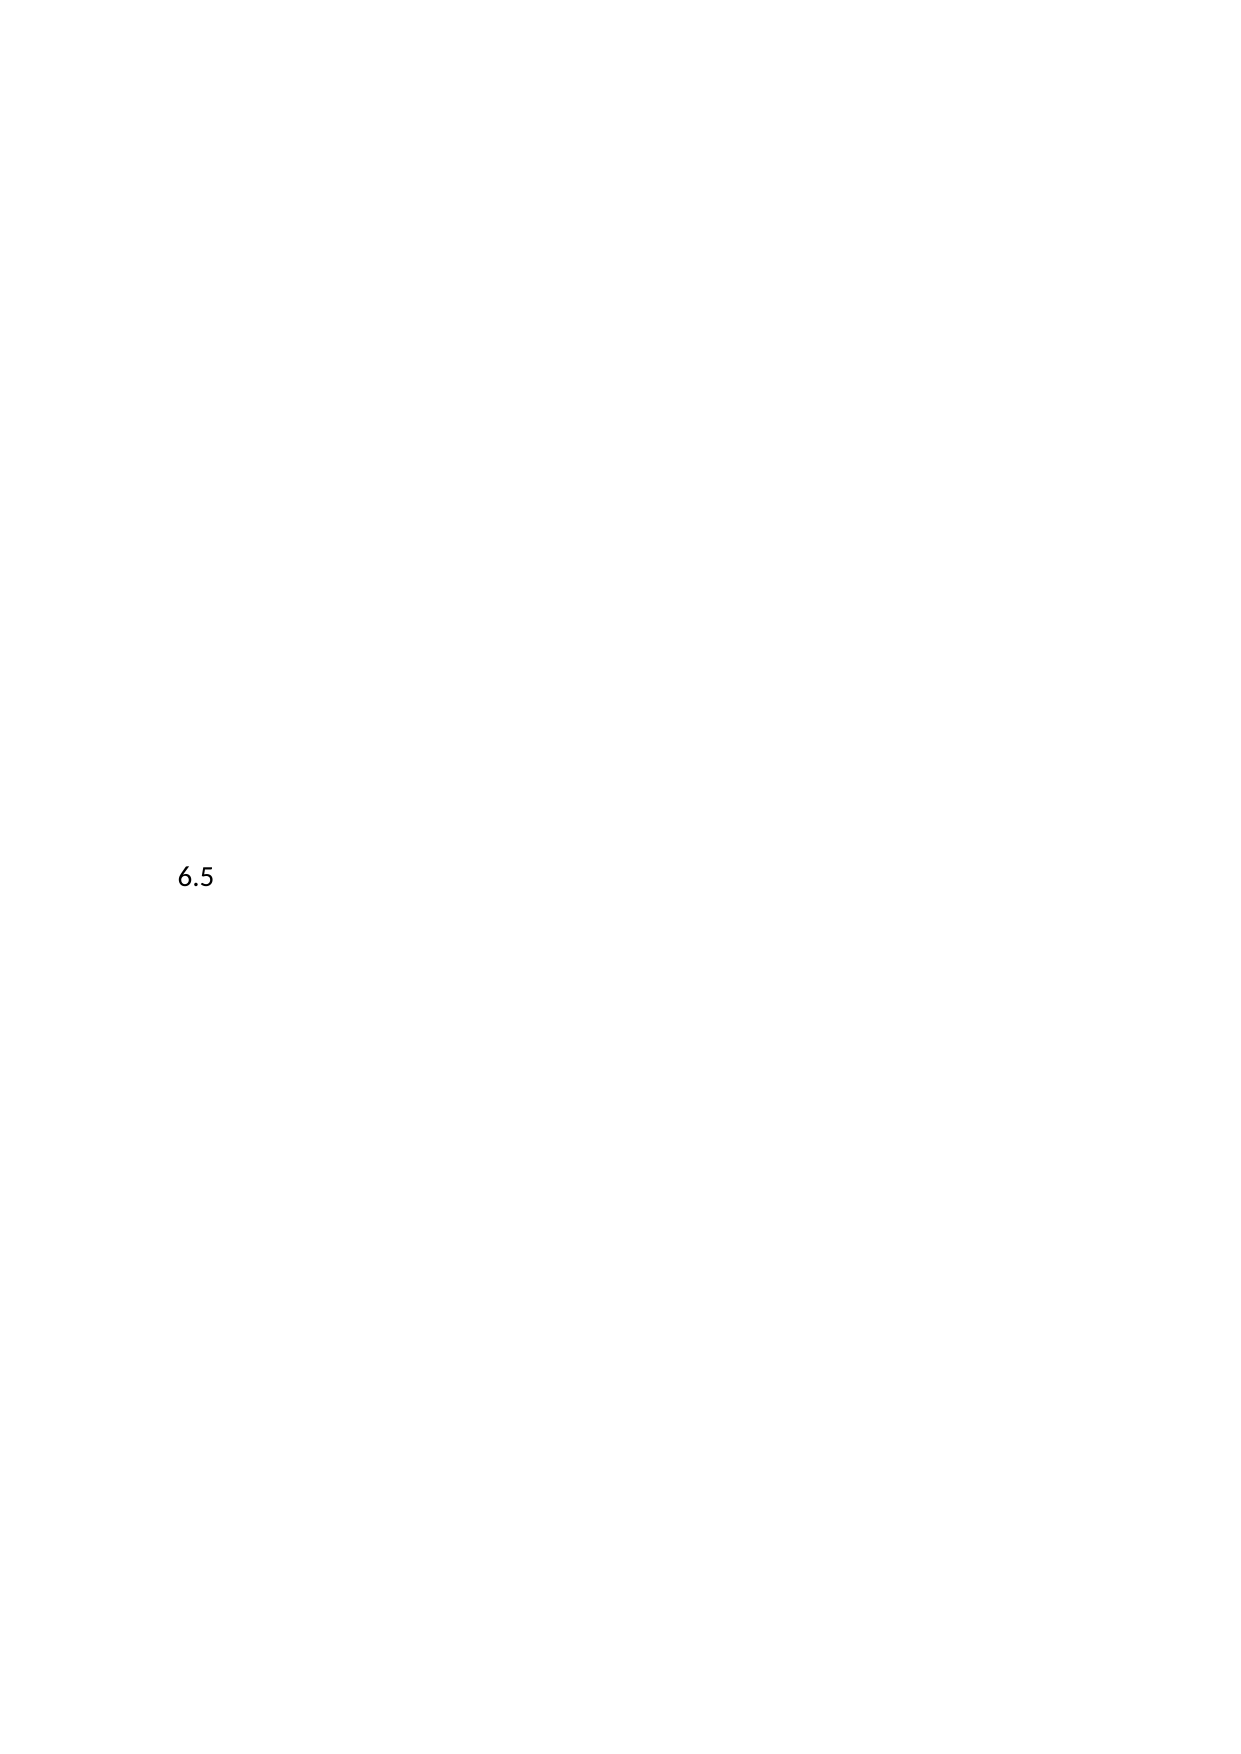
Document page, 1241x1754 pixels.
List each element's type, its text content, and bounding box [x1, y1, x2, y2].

text 6.5 [177, 858, 1152, 894]
